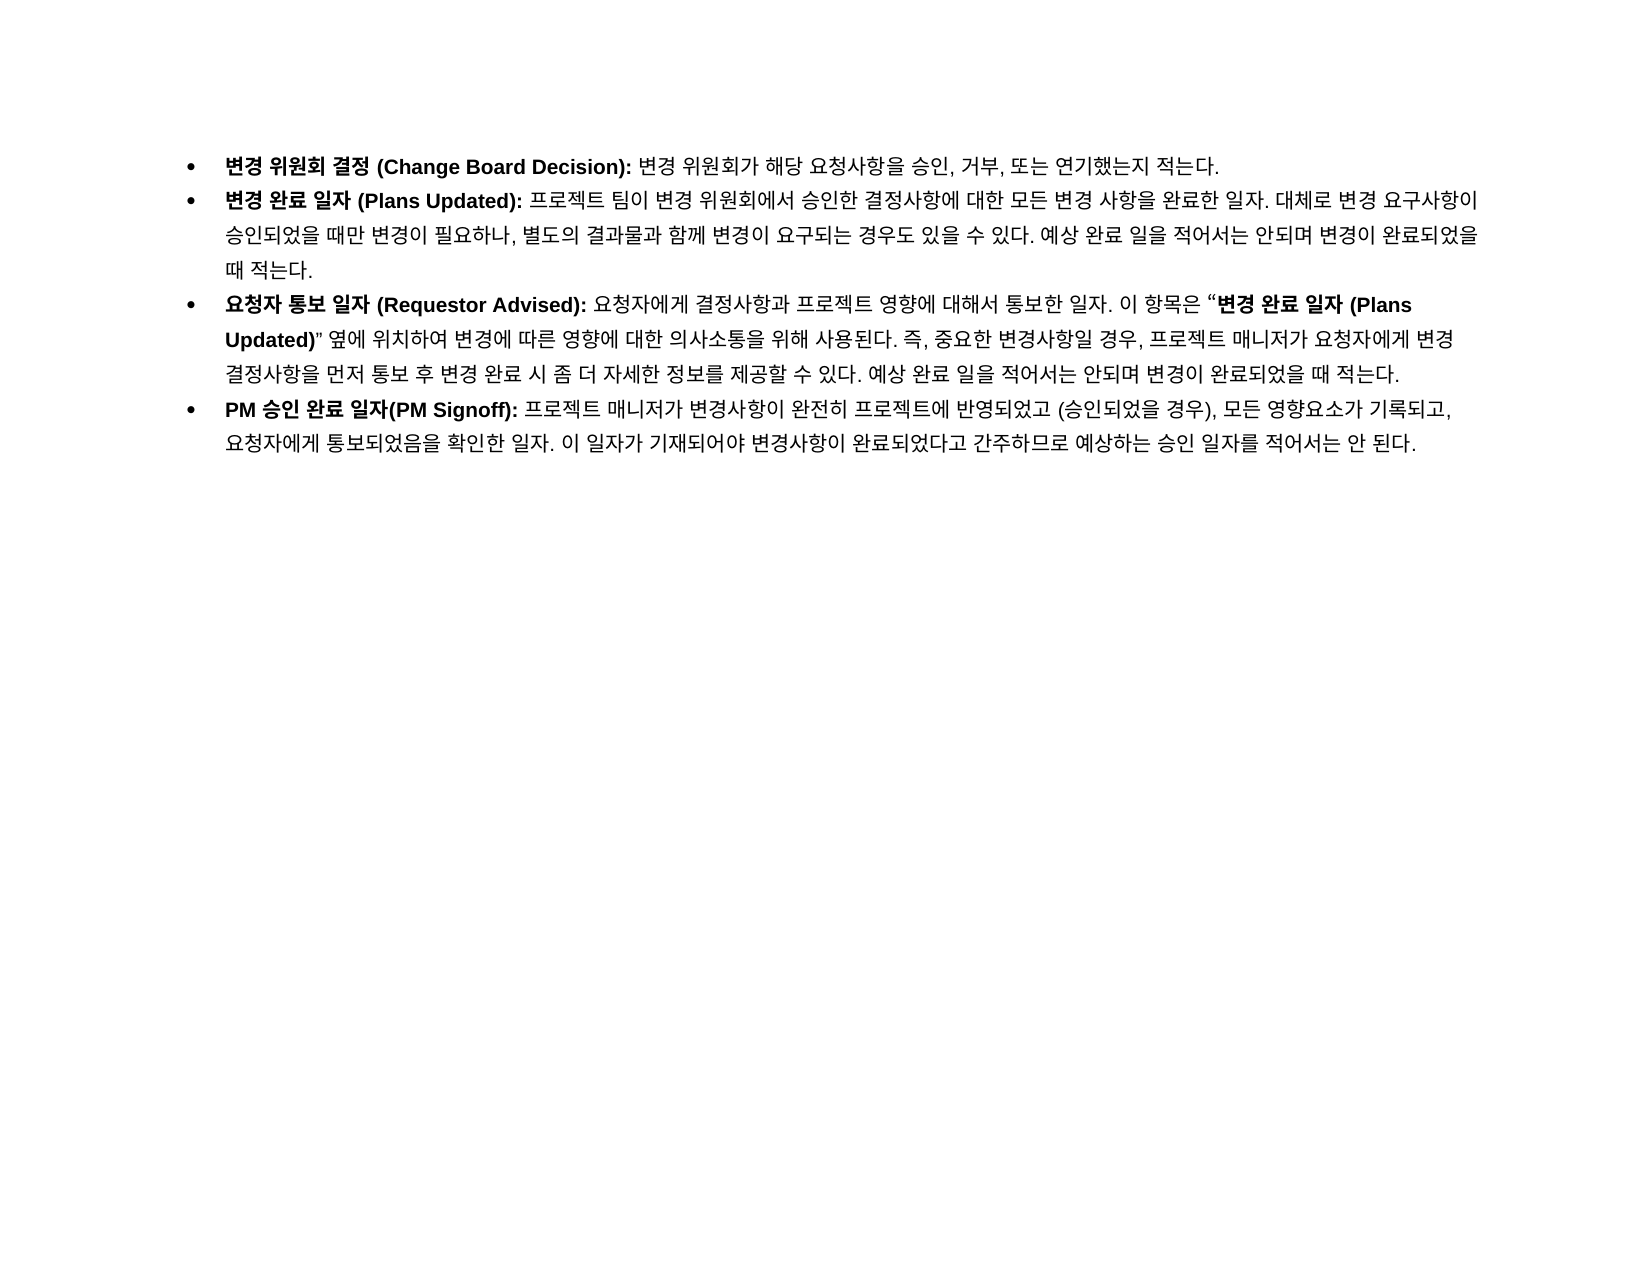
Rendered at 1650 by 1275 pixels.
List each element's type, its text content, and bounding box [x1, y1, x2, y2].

list 요청자 통보 일자 (Requestor Advised): 요청자에게 결정사항과 프로젝트 영향에 대해서 통보한 일자. 이 항목은 “변경 완료 일자 (Plans Updated)” 옆에 위치하여 변경에 따른 영향에 대한 의사소통을 위해 사용된다. 즉, 중요한 변경사항일 경우, 프로젝트 매니저가 요청자에게 변경 결정사항을 먼저 통보 후 변경 완료 시 좀 더 자세한 정보를 제공할 수 있다. 예상 완료 일을 적어서는 안되며 변경이 완료되었을 때 적는다. [187, 289, 1500, 388]
list PM 승인 완료 일자(PM Signoff): 프로젝트 매니저가 변경사항이 완전히 프로젝트에 반영되었고 (승인되었을 경우), 모든 영향요소가 기록되고, 요청자에게 통보되었음을 확인한 일자. 이 일자가 기재되어야 변경사항이 완료되었다고 간주하므로 예상하는 승인 일자를 적어서는 안 된다. [187, 393, 1500, 458]
list 변경 완료 일자 (Plans Updated): 프로젝트 팀이 변경 위원회에서 승인한 결정사항에 대한 모든 변경 사항을 완료한 일자. 대체로 변경 요구사항이 승인되었을 때만 변경이 필요하나, 별도의 결과물과 함께 변경이 요구되는 경우도 있을 수 있다. 예상 완료 일을 적어서는 안되며 변경이 완료되었을 때 적는다. [187, 185, 1500, 284]
list 변경 위원회 결정 (Change Board Decision): 변경 위원회가 해당 요청사항을 승인, 거부, 또는 연기했는지 적는다. [187, 150, 1500, 180]
